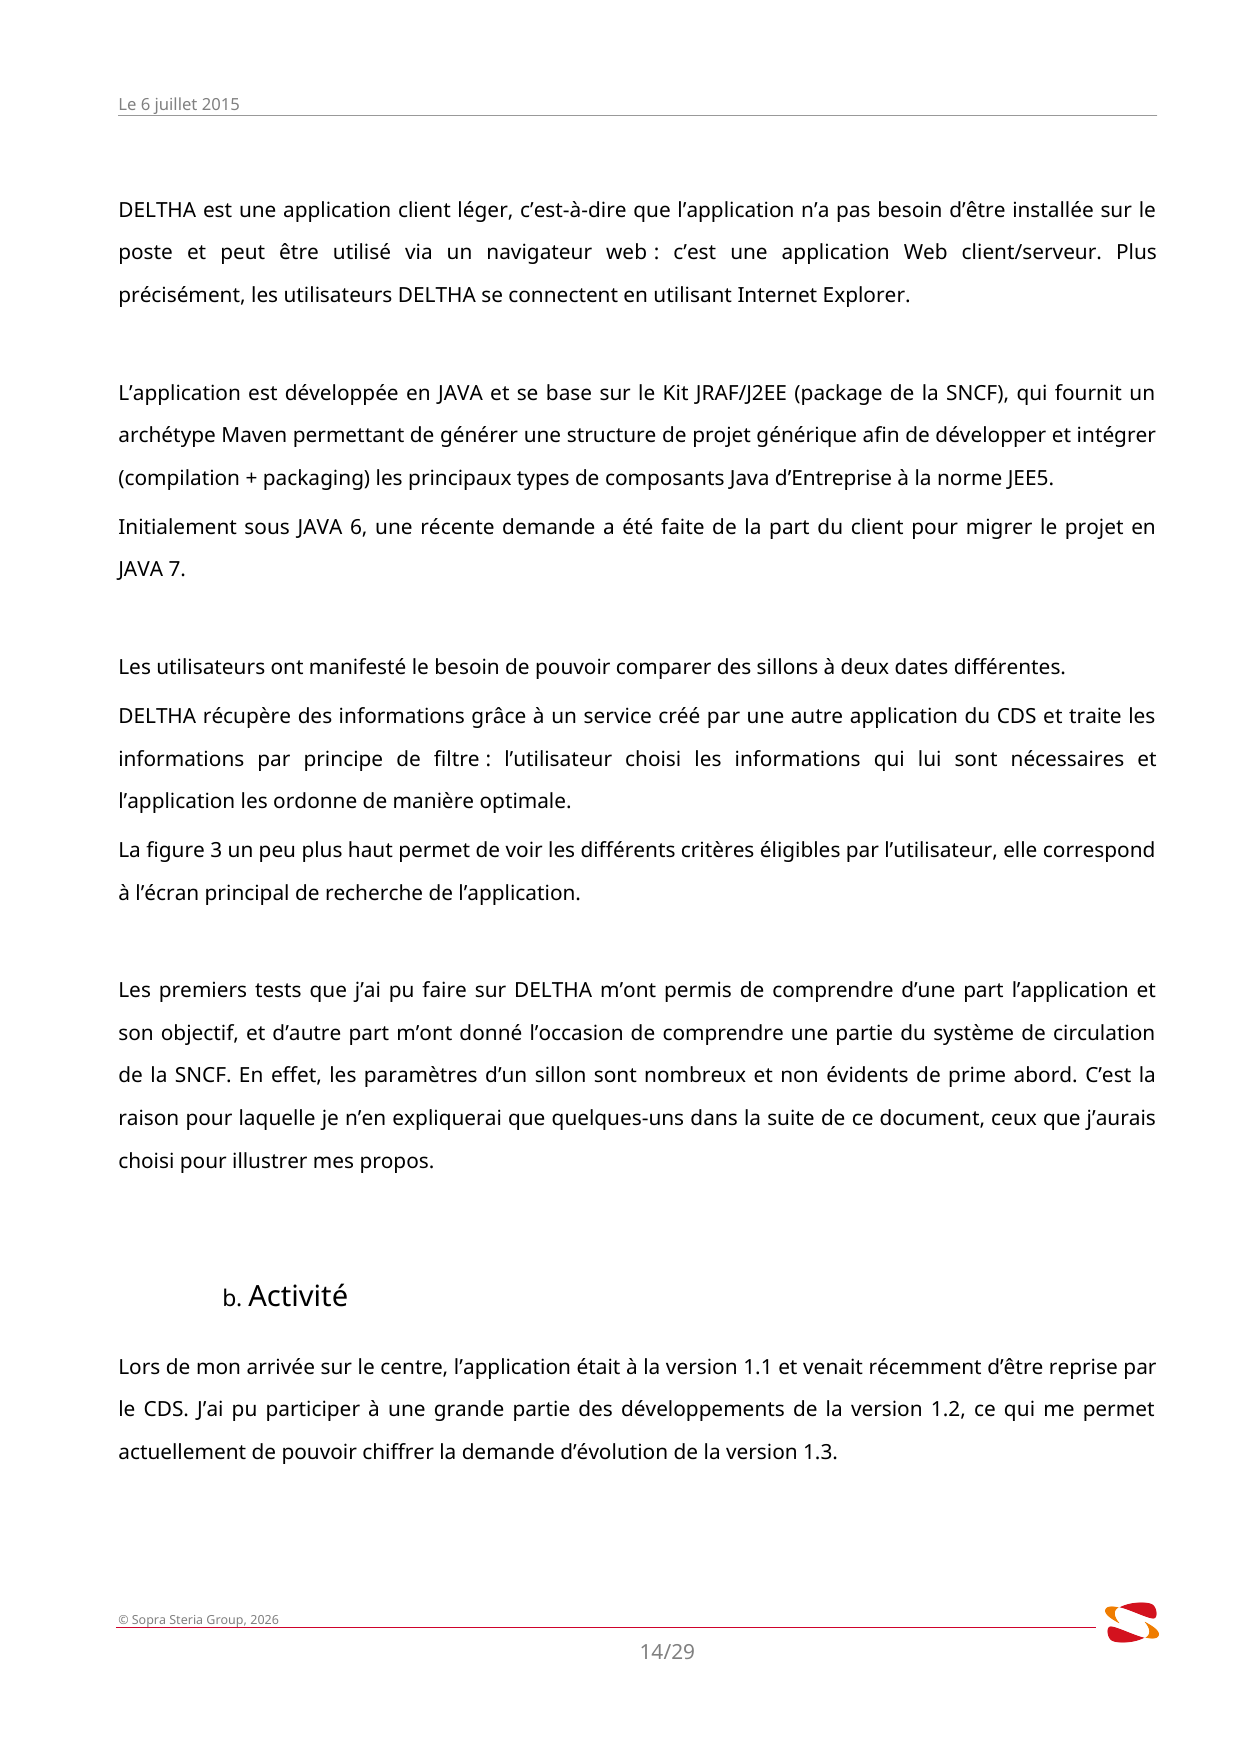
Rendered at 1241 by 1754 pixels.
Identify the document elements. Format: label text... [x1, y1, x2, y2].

subtitle Activité [242, 1275, 1157, 1314]
text Les utilisateurs ont manifesté le besoin de pouvoir comparer des sillons à deux dates différentes. [118, 652, 1157, 681]
text Les premiers tests que j’ai pu faire sur DELTHA m’ont permis de comprendre d’une part l’application et son objectif, et d’autre part m’ont donné l’occasion de comprendre une partie du système de circulation de la SNCF. En effet, les paramètres d’un sillon sont nombreux et non évidents de prime abord. C’est la raison pour laquelle je n’en expliquerai que quelques-uns dans la suite de ce document, ceux que j’aurais choisi pour illustrer mes propos. [118, 975, 1157, 1174]
text Lors de mon arrivée sur le centre, l’application était à la version 1.1 et venait récemment d’être reprise par le CDS. J’ai pu participer à une grande partie des développements de la version 1.2, ce qui me permet actuellement de pouvoir chiffrer la demande d’évolution de la version 1.3. [118, 1352, 1157, 1466]
text DELTHA récupère des informations grâce à un service créé par une autre application du CDS et traite les informations par principe de filtre : l’utilisateur choisi les informations qui lui sont nécessaires et l’application les ordonne de manière optimale. [118, 701, 1157, 815]
picture [1096, 1597, 1168, 1649]
text L’application est développée en JAVA et se base sur le Kit JRAF/J2EE (package de la SNCF), qui fournit un archétype Maven permettant de générer une structure de projet générique afin de développer et intégrer (compilation + packaging) les principaux types de composants Java d’Entreprise à la norme JEE5. [118, 378, 1157, 491]
text Initialement sous JAVA 6, une récente demande a été faite de la part du client pour migrer le projet en JAVA 7. [118, 512, 1157, 583]
text DELTHA est une application client léger, c’est-à-dire que l’application n’a pas besoin d’être installée sur le poste et peut être utilisé via un navigateur web : c’est une application Web client/serveur. Plus précisément, les utilisateurs DELTHA se connectent en utilisant Internet Explorer. [118, 195, 1157, 308]
text La figure 3 un peu plus haut permet de voir les différents critères éligibles par l’utilisateur, elle correspond à l’écran principal de recherche de l’application. [118, 835, 1157, 906]
